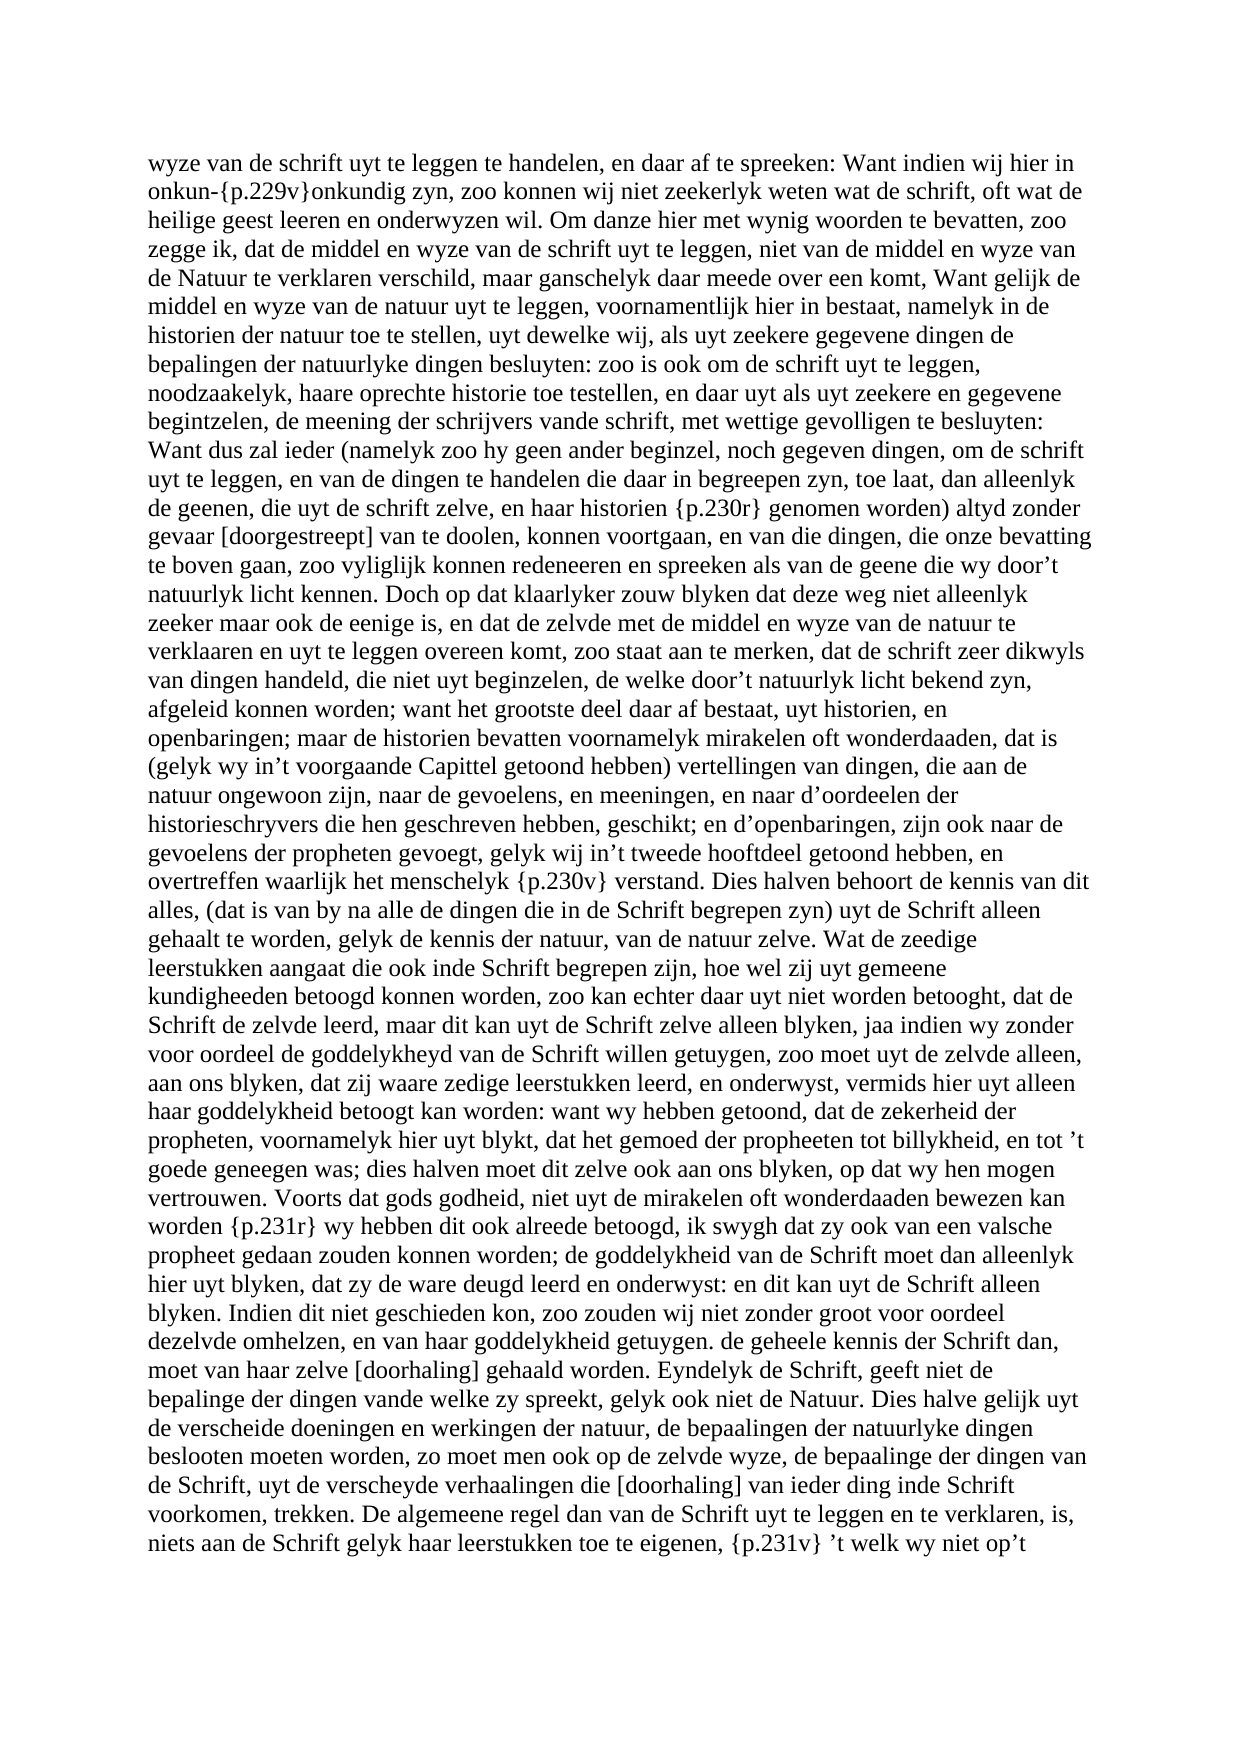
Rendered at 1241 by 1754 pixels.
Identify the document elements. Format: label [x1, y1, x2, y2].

text [148, 148, 1093, 1556]
